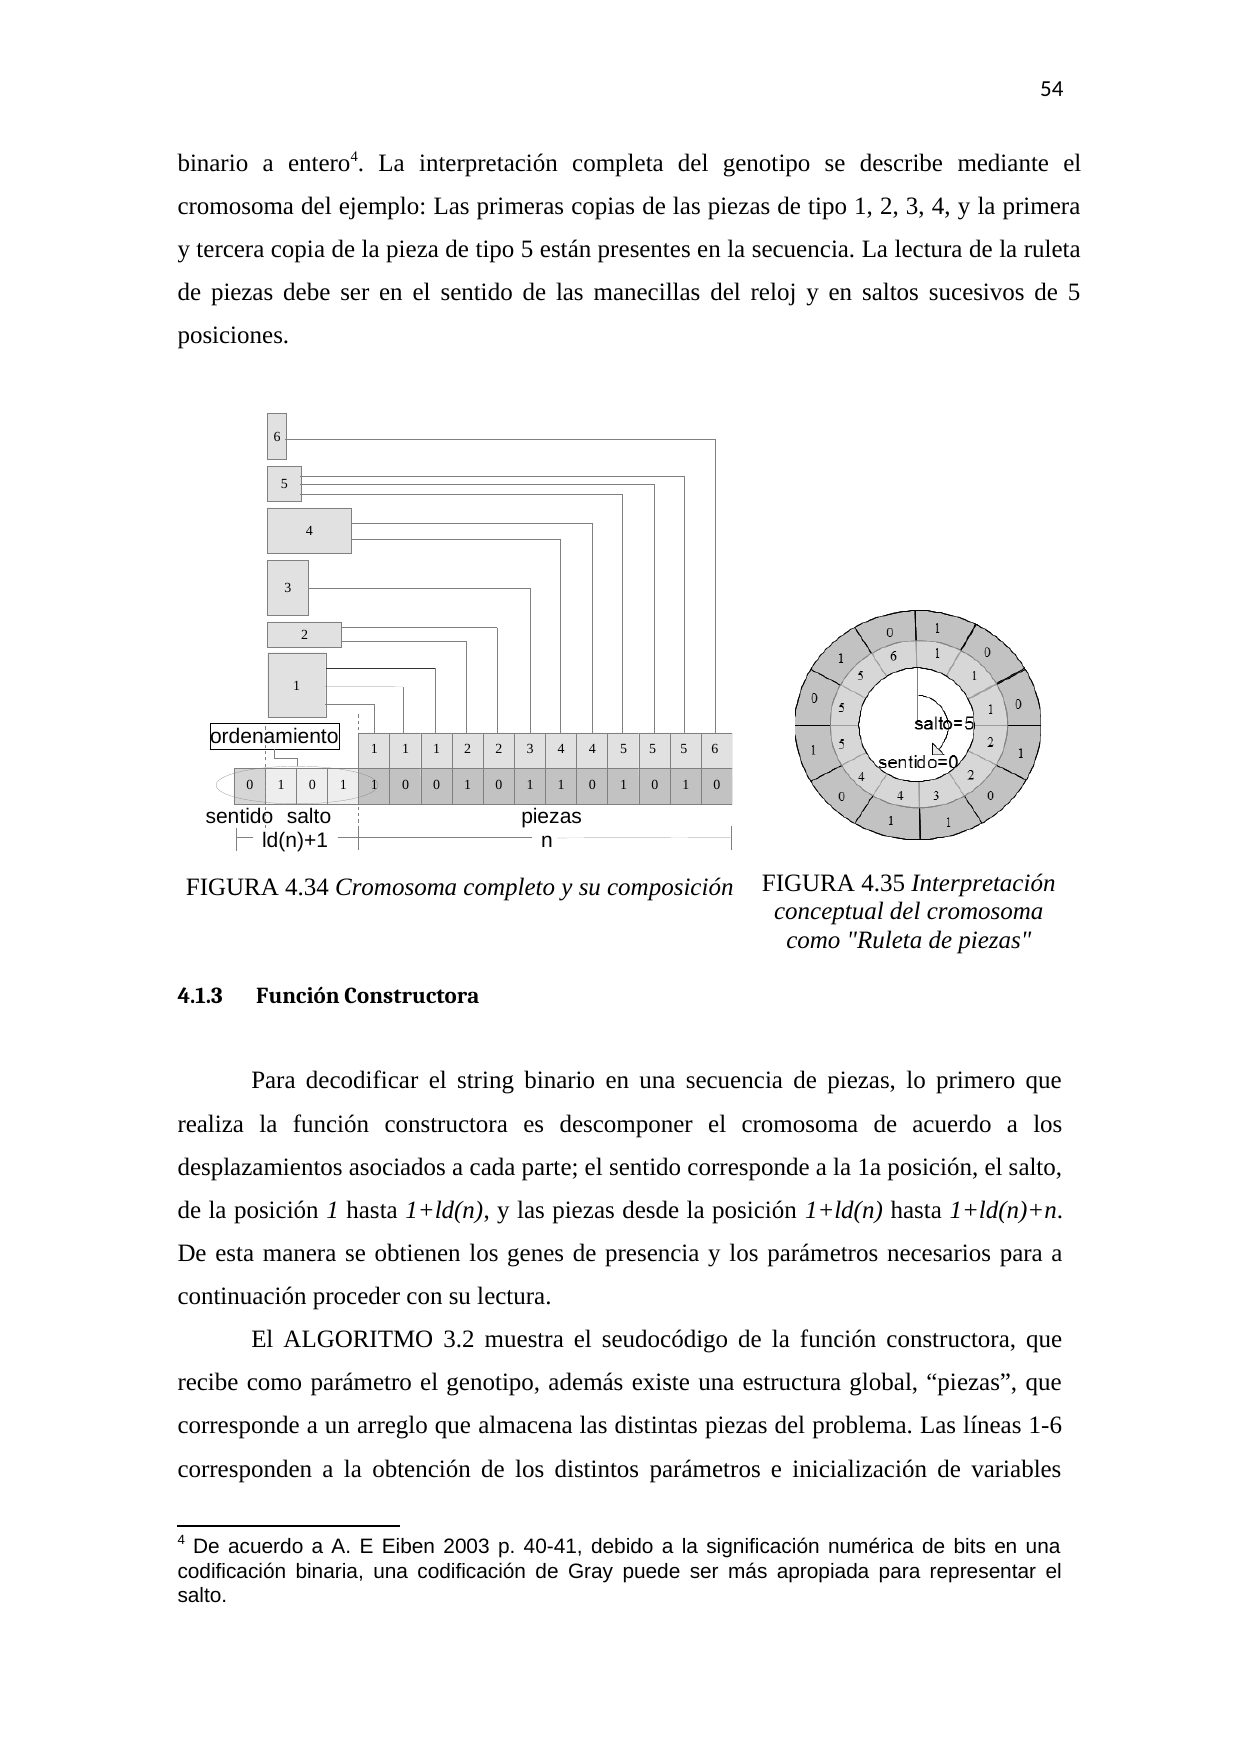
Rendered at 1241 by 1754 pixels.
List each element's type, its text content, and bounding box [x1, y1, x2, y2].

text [177, 1324, 1063, 1482]
text Para decodificar el string binario en una secuencia de piezas, lo primero que realiza la función constructora es descomponer el cromosoma de acuerdo a los desplazamientos asociados a cada parte; el sentido corresponde a la 1a posición, el salto, de la posición 1 hasta 1+ld(n), y las piezas desde la posición 1+ld(n) hasta 1+ld(n)+n. De esta manera se obtienen los genes de presencia y los parámetros necesarios para a continuación proceder con su lectura. [177, 1066, 1063, 1310]
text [177, 148, 1082, 349]
subtitle 4.1.3 Función Constructora [177, 983, 1063, 1009]
